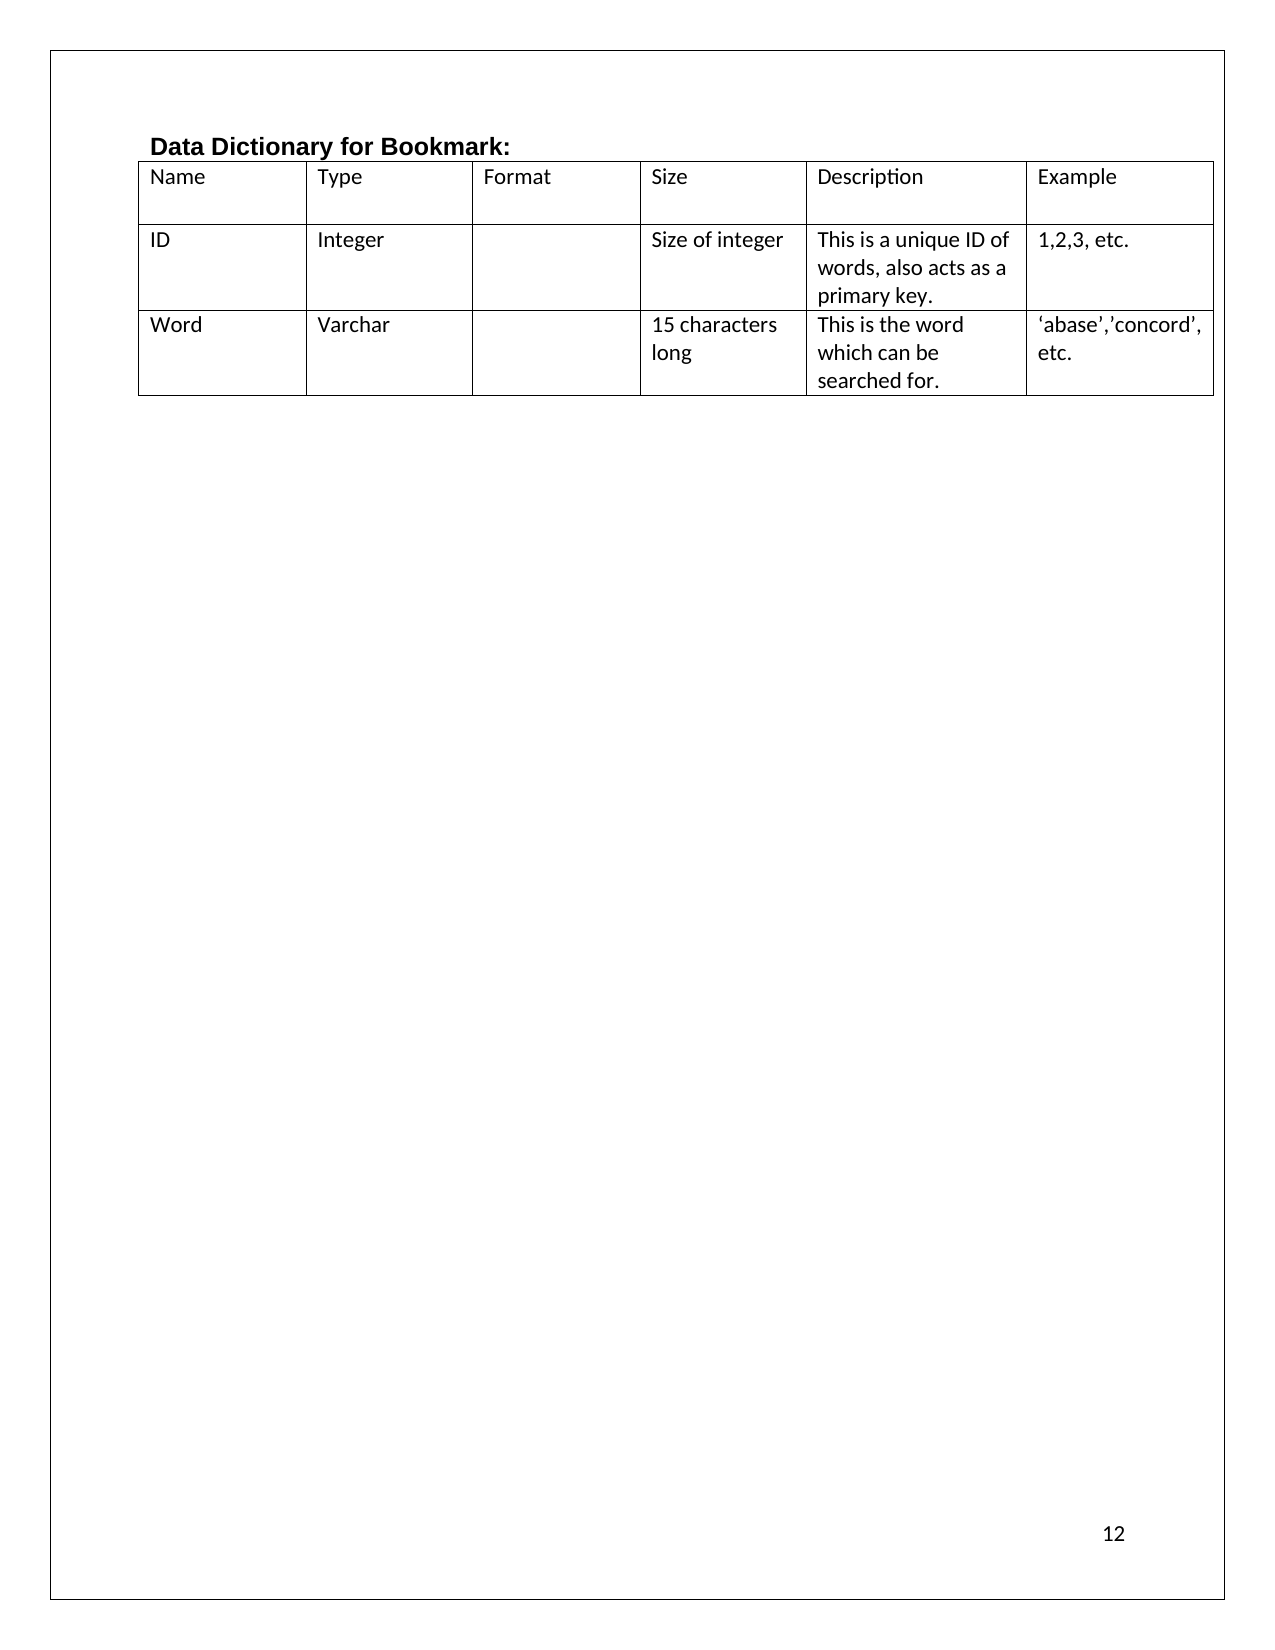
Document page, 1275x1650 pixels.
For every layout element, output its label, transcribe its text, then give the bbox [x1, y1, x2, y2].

table_header Description [807, 162, 1026, 224]
table_cell Integer [307, 225, 472, 309]
table_header Size [641, 162, 806, 224]
table_header Format [473, 162, 640, 224]
table_cell Varchar [307, 311, 472, 394]
table_cell 1,2,3, etc. [1027, 225, 1213, 309]
table_cell Size of integer [641, 225, 806, 309]
table_cell [473, 311, 640, 394]
table_header Example [1027, 162, 1213, 224]
table_header Type [307, 162, 472, 224]
table_cell ‘abase’,’concord’, etc. [1027, 311, 1213, 394]
table_cell Word [139, 311, 306, 394]
table_cell This is the word which can be searched for. [807, 311, 1026, 394]
table_cell ID [139, 225, 306, 309]
table_cell This is a unique ID of words, also acts as a primary key. [807, 225, 1026, 309]
table_cell [473, 225, 640, 309]
text Data Dictionary for Bookmark: [150, 132, 1125, 161]
table_cell 15 characters long [641, 311, 806, 394]
table_header Name [139, 162, 306, 224]
